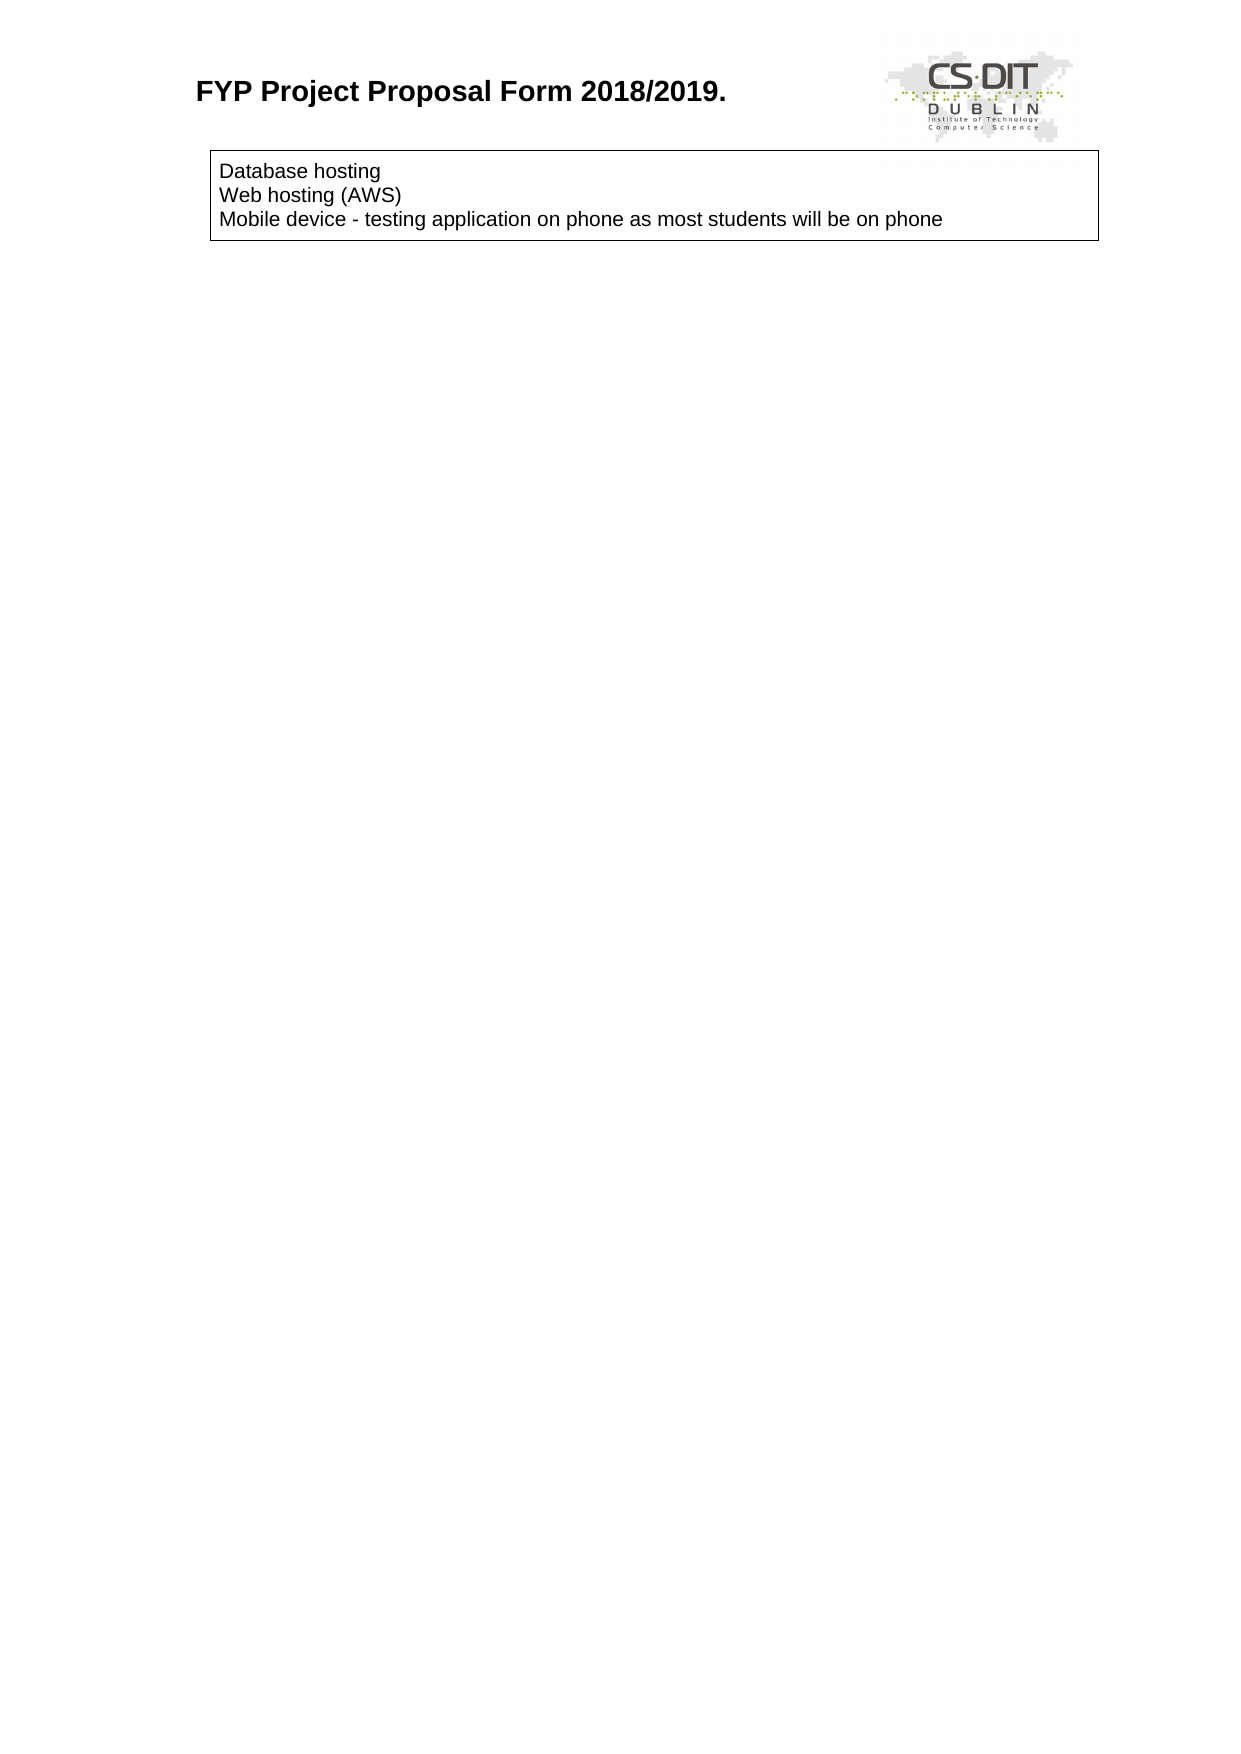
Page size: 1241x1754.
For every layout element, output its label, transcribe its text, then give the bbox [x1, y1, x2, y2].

picture [873, 24, 1084, 150]
table_cell Technical Requirements Laptop Database hosting Web hosting (AWS) Mobile device - testing application on phone as most students will be on phone [211, 151, 1098, 239]
